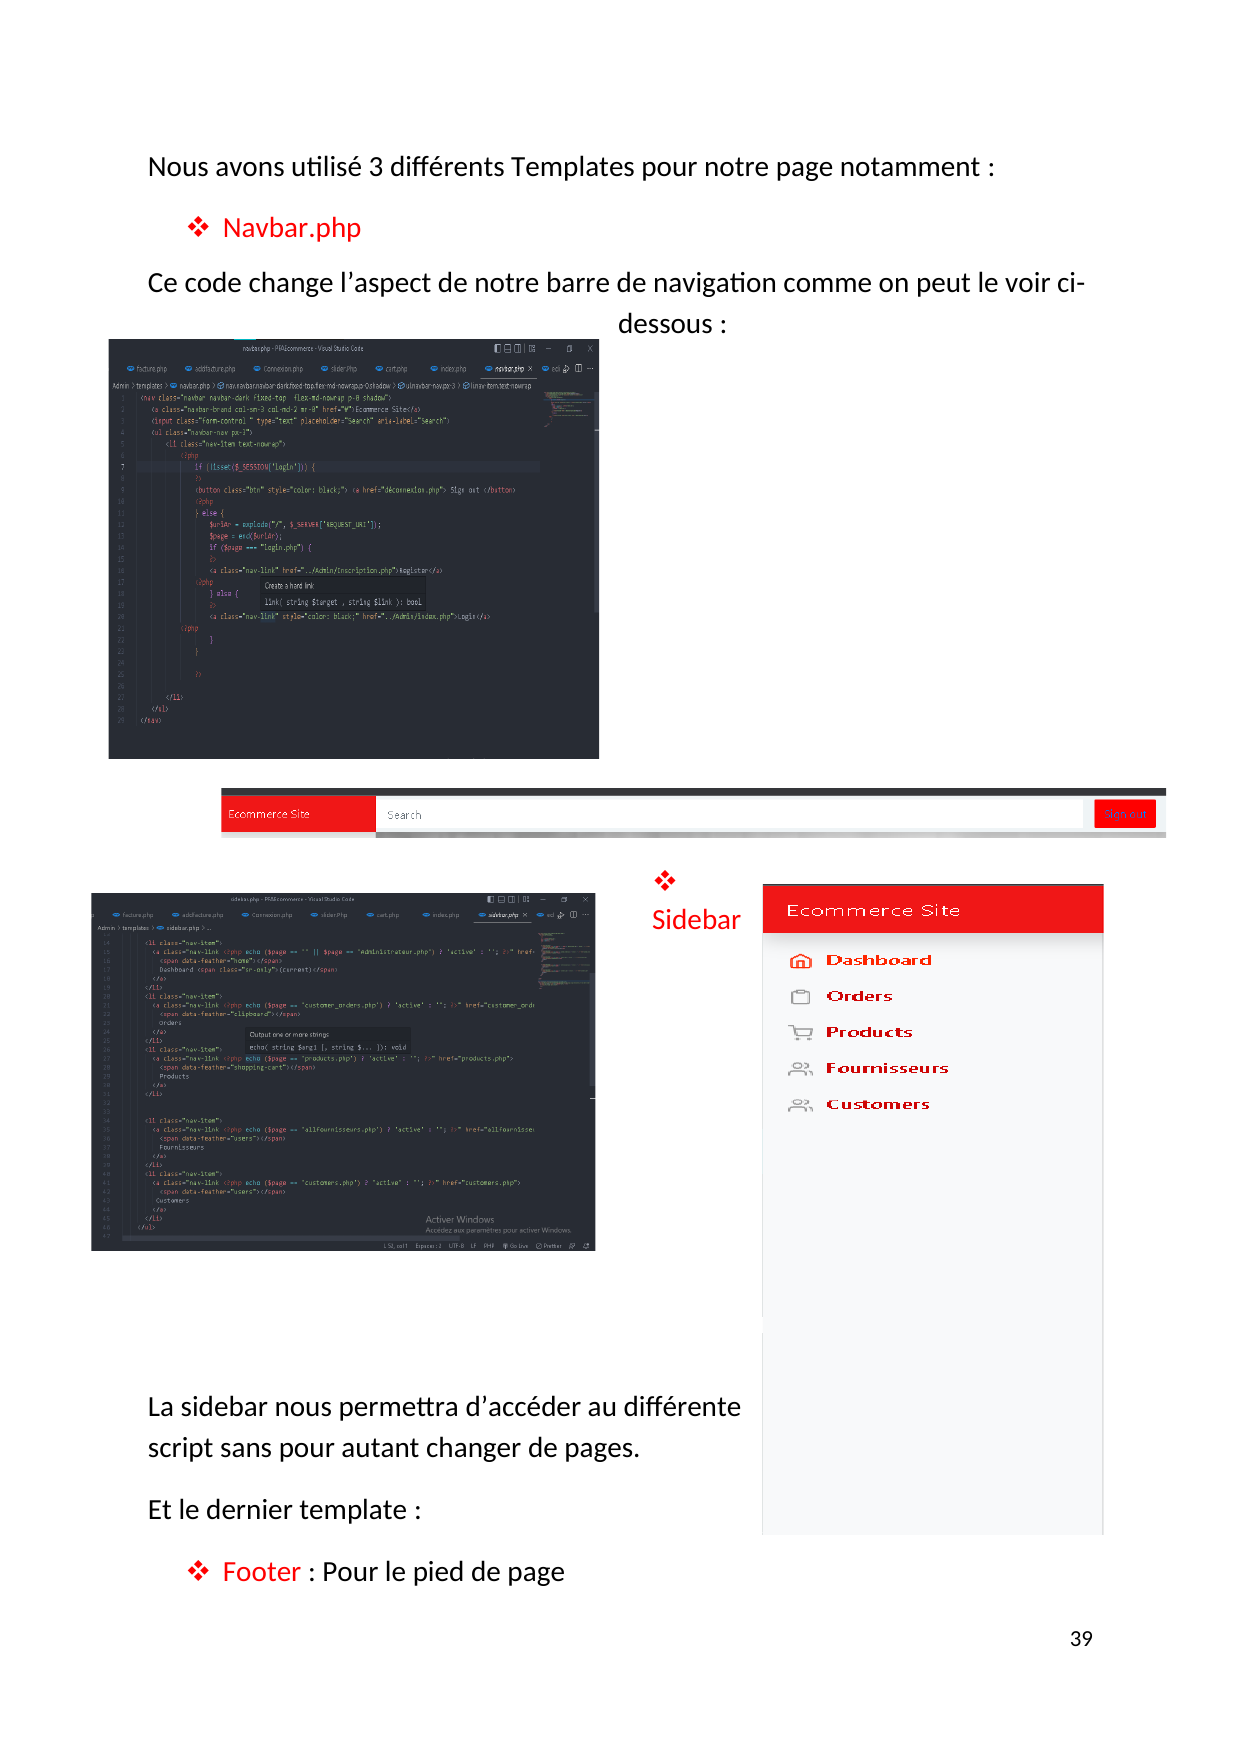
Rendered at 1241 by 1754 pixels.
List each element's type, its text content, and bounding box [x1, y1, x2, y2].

picture [108, 339, 600, 759]
text Nous avons utilisé 3 différents Templates pour notre page notamment : [148, 148, 1093, 183]
list Sidebar [185, 863, 1093, 937]
text La sidebar nous permettra d’accéder au différente script sans pour autant changer de pages. [148, 1388, 762, 1465]
list Navbar.php [185, 209, 1093, 245]
text Et le dernier template : [148, 1491, 762, 1527]
picture [762, 884, 1104, 1535]
picture [91, 893, 596, 1251]
text Ce code change l’aspect de notre barre de navigation comme on peut le voir ci-dessous : [148, 264, 1093, 341]
picture [221, 788, 1167, 838]
list Footer : Pour le pied de page [185, 1553, 1093, 1589]
